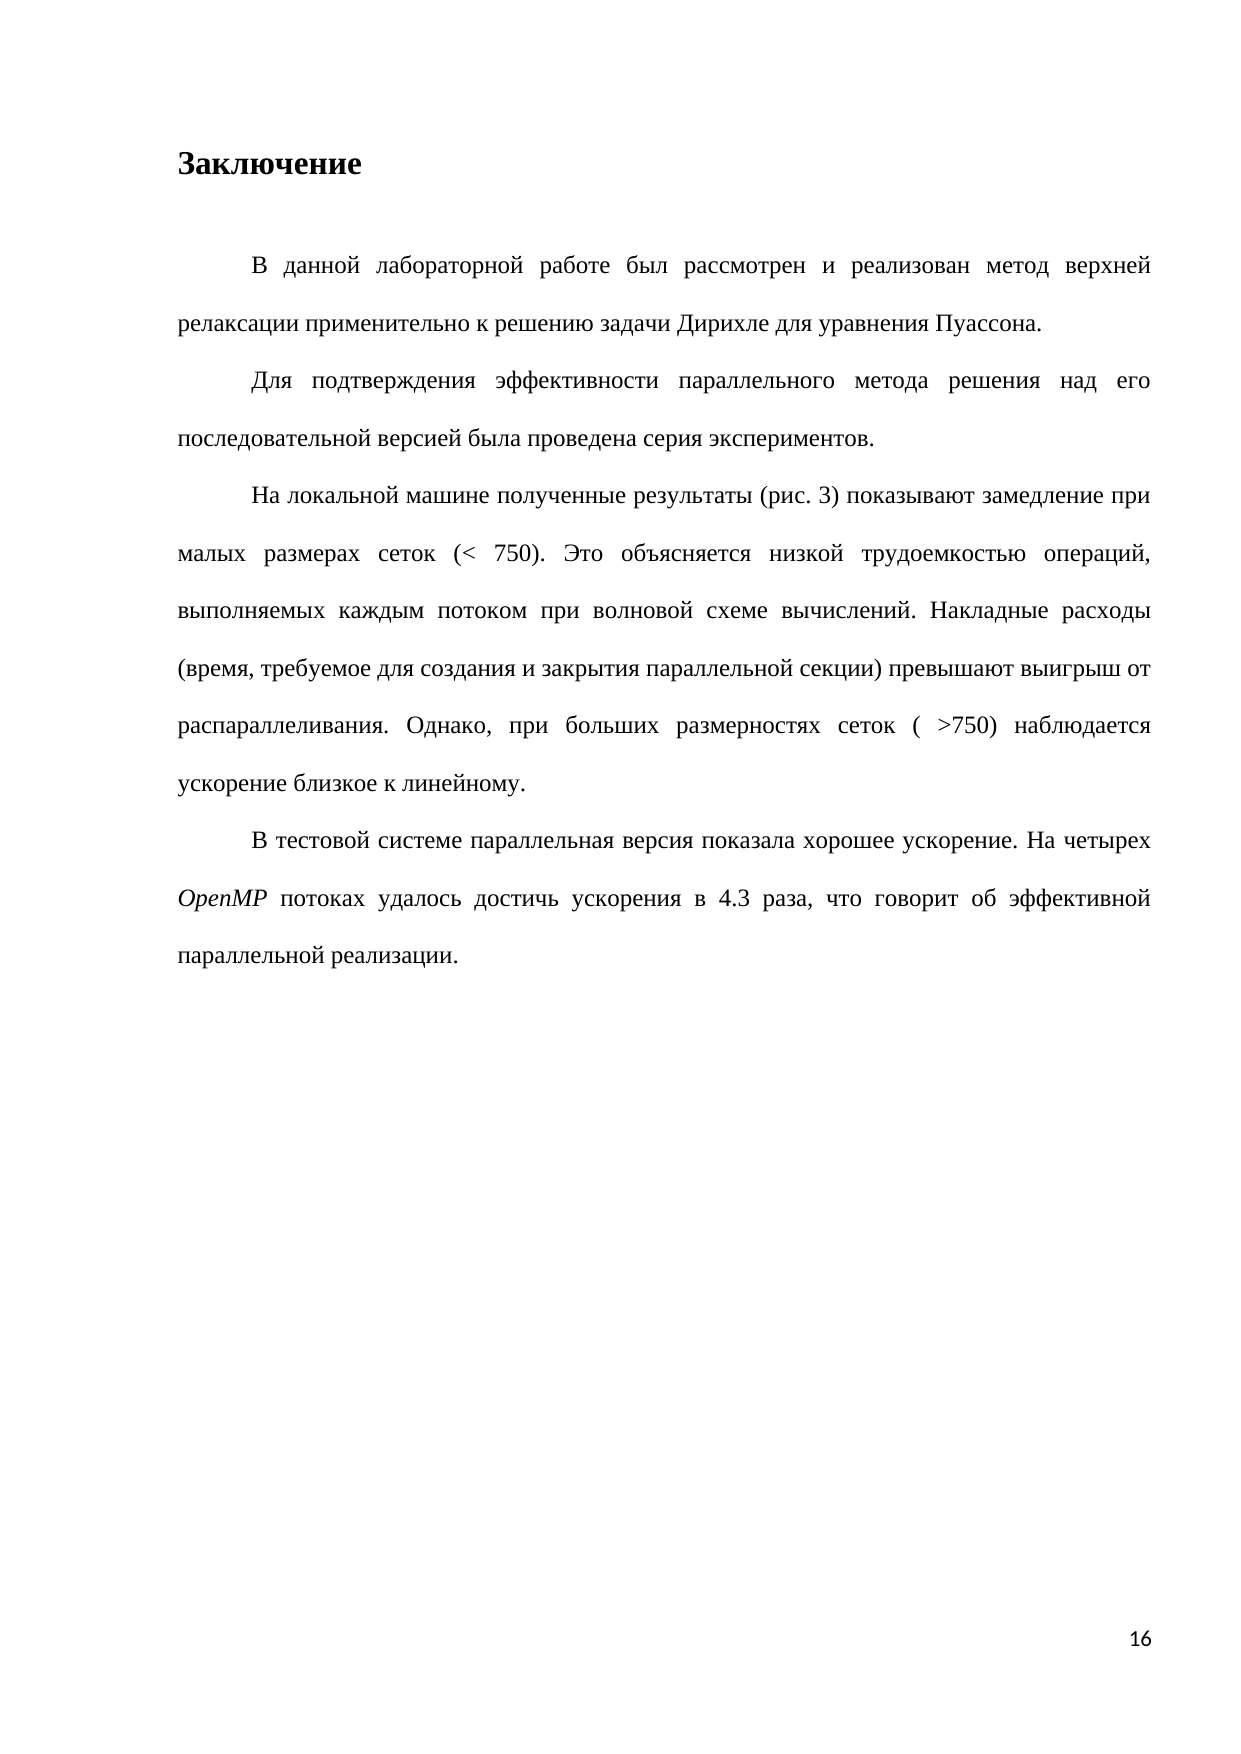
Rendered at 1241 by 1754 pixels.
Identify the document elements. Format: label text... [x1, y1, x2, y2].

title Заключение [177, 143, 1152, 181]
text В тестовой системе параллельная версия показала хорошее ускорение. На четырех OpenMP потоках удалось достичь ускорения в 4.3 раза, что говорит об эффективной параллельной реализации. [177, 826, 1152, 969]
text Для подтверждения эффективности параллельного метода решения над его последовательной версией была проведена серия экспериментов. [177, 366, 1152, 452]
text В данной лабораторной работе был рассмотрен и реализован метод верхней релаксации применительно к решению задачи Дирихле для уравнения Пуассона. [177, 251, 1152, 337]
text На локальной машине полученные результаты (рис. 3) показывают замедление при малых размерах сеток (< 750). Это объясняется низкой трудоемкостью операций, выполняемых каждым потоком при волновой схеме вычислений. Накладные расходы (время, требуемое для создания и закрытия параллельной секции) превышают выигрыш от распараллеливания. Однако, при больших размерностях сеток ( >750) наблюдается ускорение близкое к линейному. [177, 481, 1152, 797]
